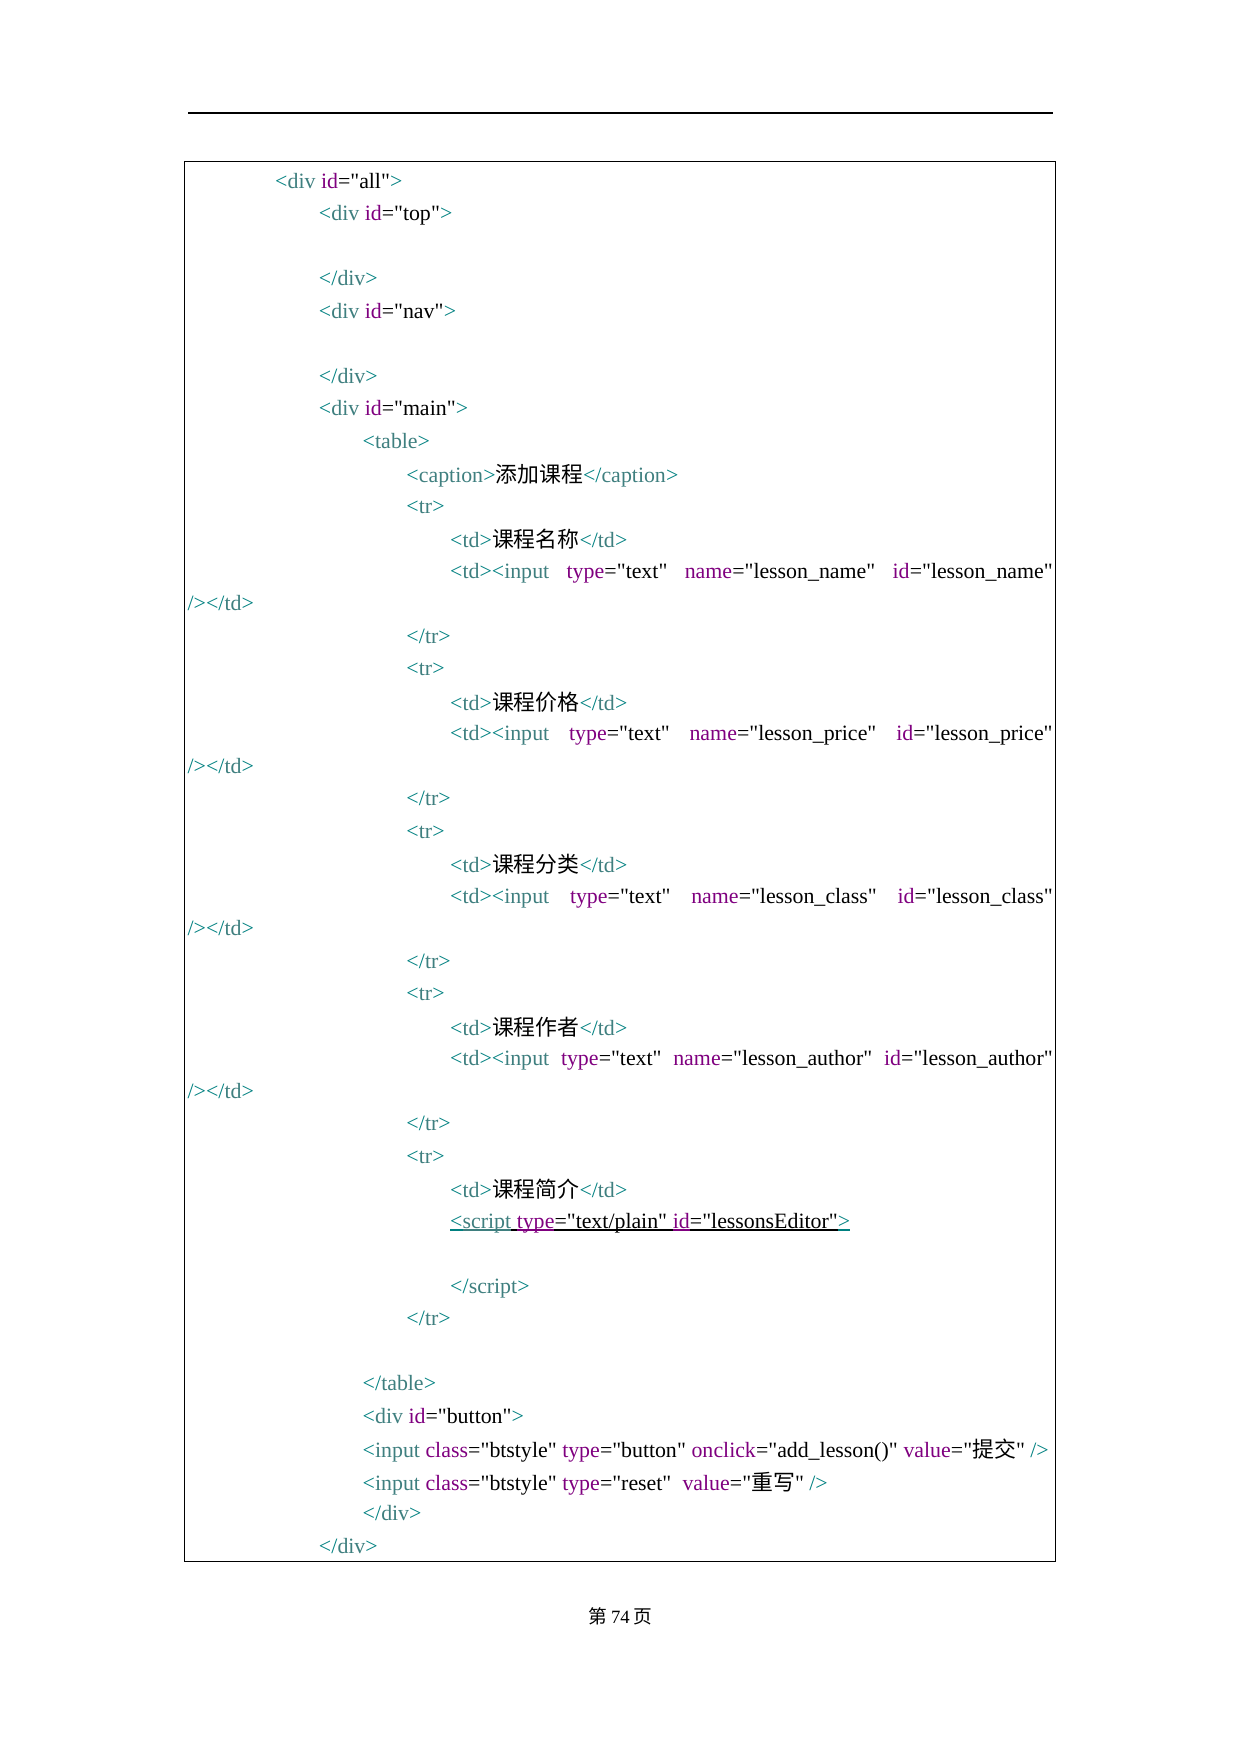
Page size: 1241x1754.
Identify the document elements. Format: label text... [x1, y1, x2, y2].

text <table> [187, 424, 1053, 457]
text <div id="top"> [187, 197, 1053, 229]
text </tr> [187, 619, 1053, 652]
text <tr> [187, 814, 1053, 847]
text <tr> [187, 489, 1053, 522]
text <div id="main"> [187, 392, 1053, 424]
text <td><input type="text" name="lesson_class" id="lesson_class" /></td> [187, 879, 1053, 944]
text <td>课程简介</td> [187, 1172, 1053, 1204]
text </div> [187, 1497, 1053, 1529]
text <td>课程价格</td> [187, 684, 1053, 717]
text <td>课程作者</td> [187, 1009, 1053, 1042]
text <tr> [187, 652, 1053, 684]
text <td>课程名称</td> [187, 522, 1053, 554]
text <div id="all"> [185, 162, 1055, 197]
text <div id="button"> [187, 1399, 1053, 1432]
text <td>课程分类</td> [187, 847, 1053, 879]
text <div id="nav"> [187, 294, 1053, 327]
text <input class="btstyle" type="button" onclick="add_lesson()" value="提交" /> [187, 1432, 1053, 1464]
text <td><input type="text" name="lesson_author" id="lesson_author" /></td> [187, 1042, 1053, 1107]
text </div> [187, 359, 1053, 392]
text </tr> [187, 1302, 1053, 1334]
text </tr> [187, 782, 1053, 814]
text </table> [187, 1367, 1053, 1399]
text </tr> [187, 944, 1053, 977]
text <caption>添加课程</caption> [187, 457, 1053, 489]
text </div> [187, 1529, 1053, 1561]
text <tr> [187, 977, 1053, 1009]
text <td><input type="text" name="lesson_price" id="lesson_price" /></td> [187, 717, 1053, 782]
text <tr> [187, 1139, 1053, 1172]
text </tr> [187, 1107, 1053, 1139]
text <script type="text/plain" id="lessonsEditor"> [187, 1204, 1053, 1237]
text </script> [187, 1269, 1053, 1302]
text <input class="btstyle" type="reset" value="重写" /> [187, 1464, 1053, 1497]
text <td><input type="text" name="lesson_name" id="lesson_name" /></td> [187, 554, 1053, 619]
text </div> [187, 262, 1053, 294]
